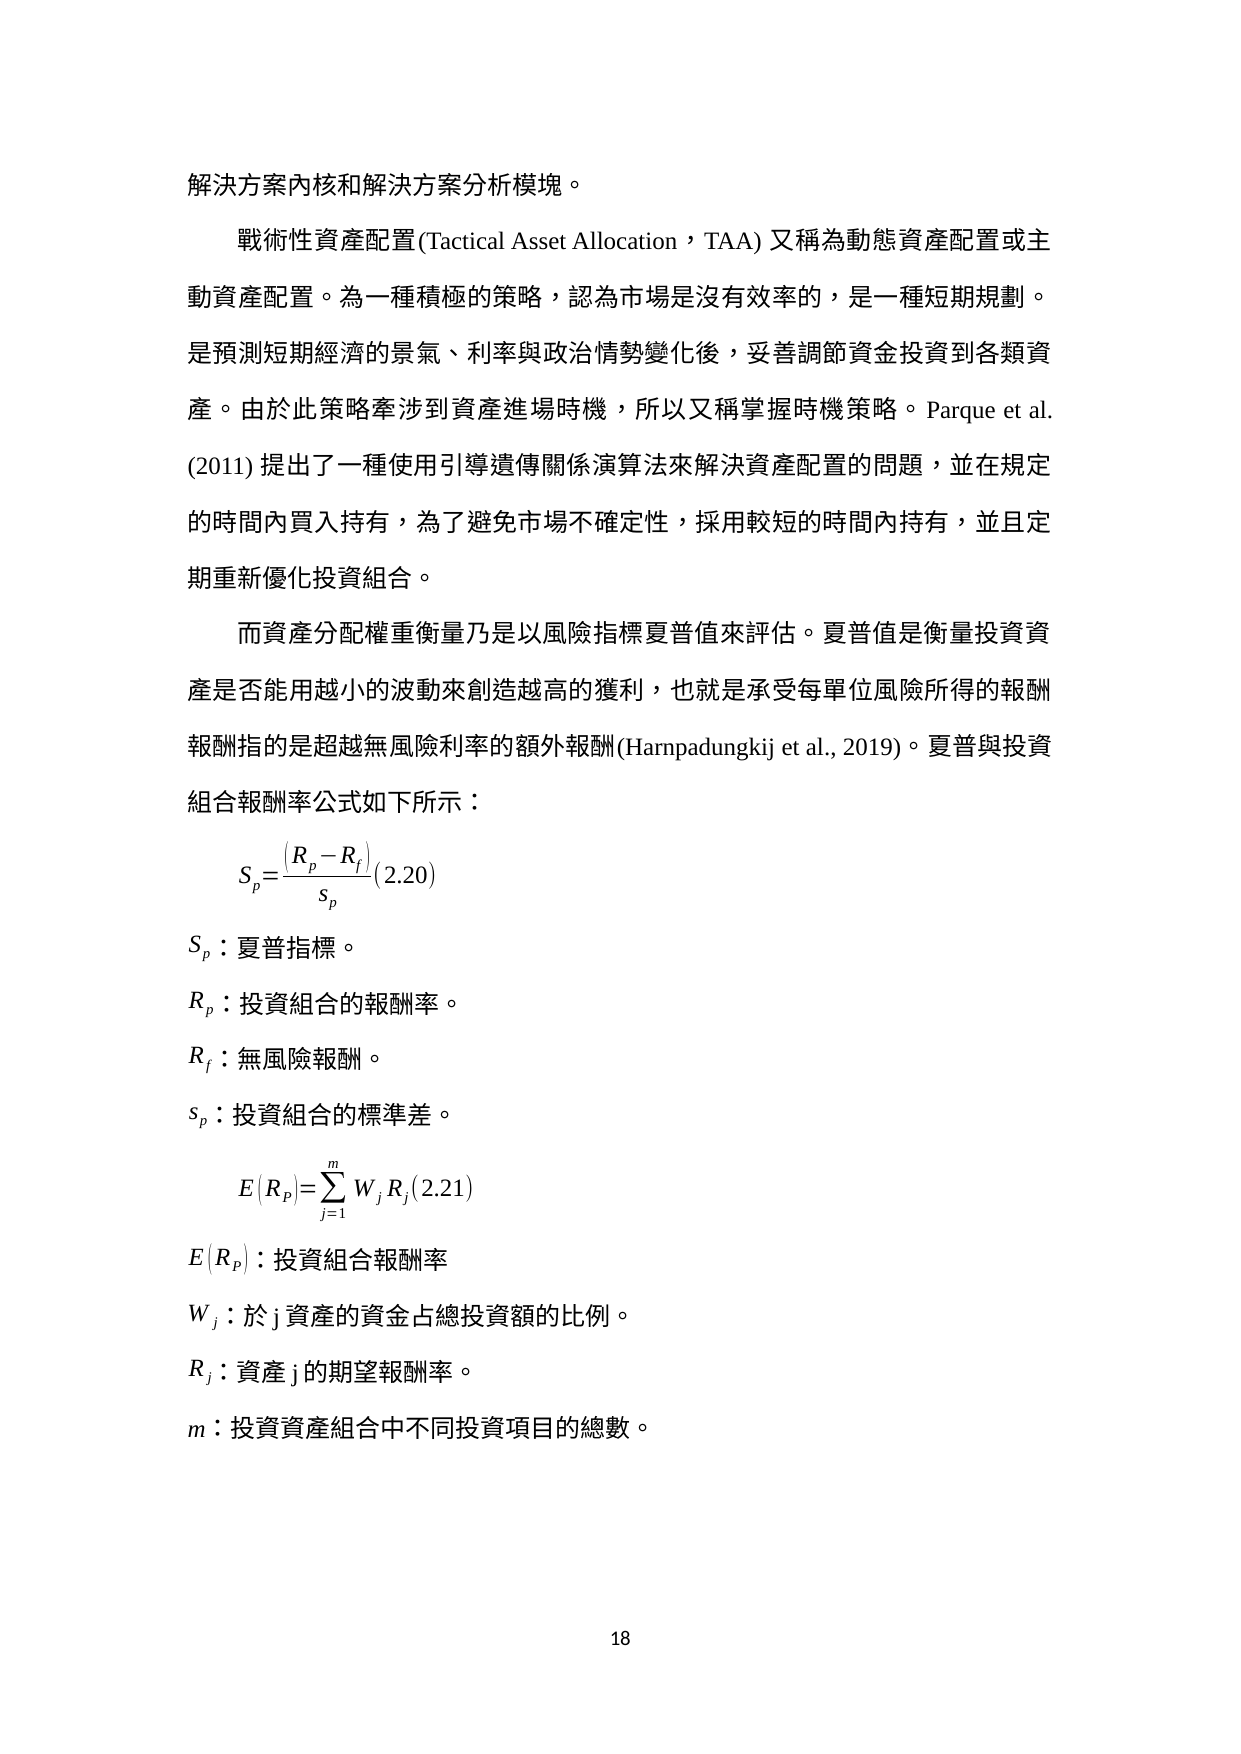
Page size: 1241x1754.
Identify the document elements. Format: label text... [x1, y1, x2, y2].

text ：無風險報酬。 [187, 1039, 1053, 1077]
text ：資產j的期望報酬率。 [187, 1352, 1053, 1389]
text ：投資組合報酬率 [187, 1241, 1053, 1278]
text ：夏普指標。 [187, 928, 1053, 965]
text ：投資組合的報酬率。 [187, 983, 1053, 1021]
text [187, 164, 1053, 202]
text m：投資資產組合中不同投資項目的總數。 [187, 1407, 1053, 1445]
text 戰術性資產配置(Tactical Asset Allocation，TAA) 又稱為動態資產配置或主動資產配置。為一種積極的策略，認為市場是沒有效率的，是一種短期規劃。是預測短期經濟的景氣、利率與政治情勢變化後，妥善調節資金投資到各類資產。由於此策略牽涉到資產進場時機，所以又稱掌握時機策略。Parque et al. (2011) 提出了一種使用引導遺傳關係演算法來解決資產配置的問題，並在規定的時間內買入持有，為了避免市場不確定性，採用較短的時間內持有，並且定期重新優化投資組合。 [187, 220, 1053, 595]
text ：於j資產的資金占總投資額的比例。 [187, 1296, 1053, 1334]
text ：投資組合的標準差。 [187, 1095, 1053, 1132]
text 而資產分配權重衡量乃是以風險指標夏普值來評估。夏普值是衡量投資資產是否能用越小的波動來創造越高的獲利，也就是承受每單位風險所得的報酬，報酬指的是超越無風險利率的額外報酬(Harnpadungkij et al., 2019)。夏普與投資組合報酬率公式如下所示： [187, 613, 1053, 819]
